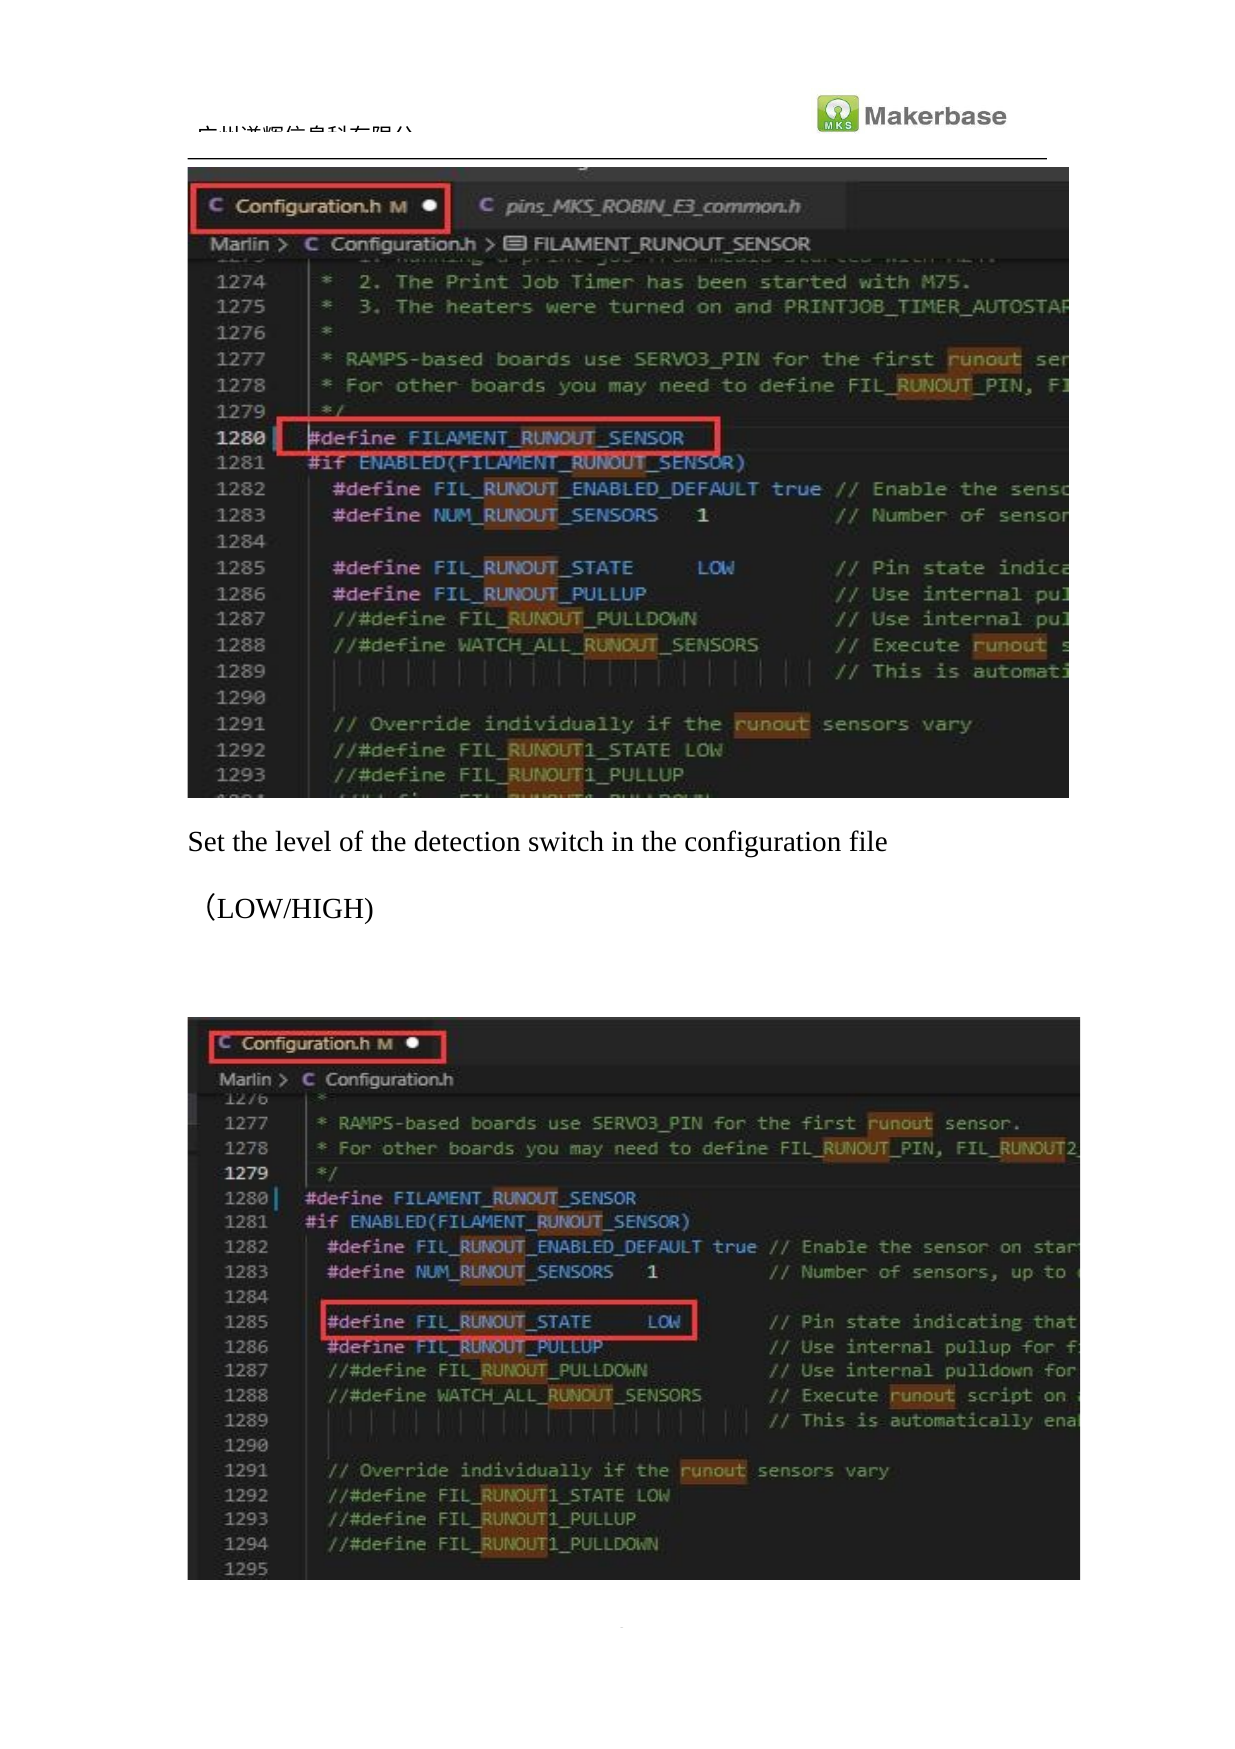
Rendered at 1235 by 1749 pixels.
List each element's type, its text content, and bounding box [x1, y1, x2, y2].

text （LOW/HIGH) [187, 887, 1188, 927]
picture [811, 88, 1008, 134]
picture [187, 167, 1069, 798]
picture [187, 1017, 1081, 1580]
text Set the level of the detection switch in the configuration file [187, 824, 1188, 858]
